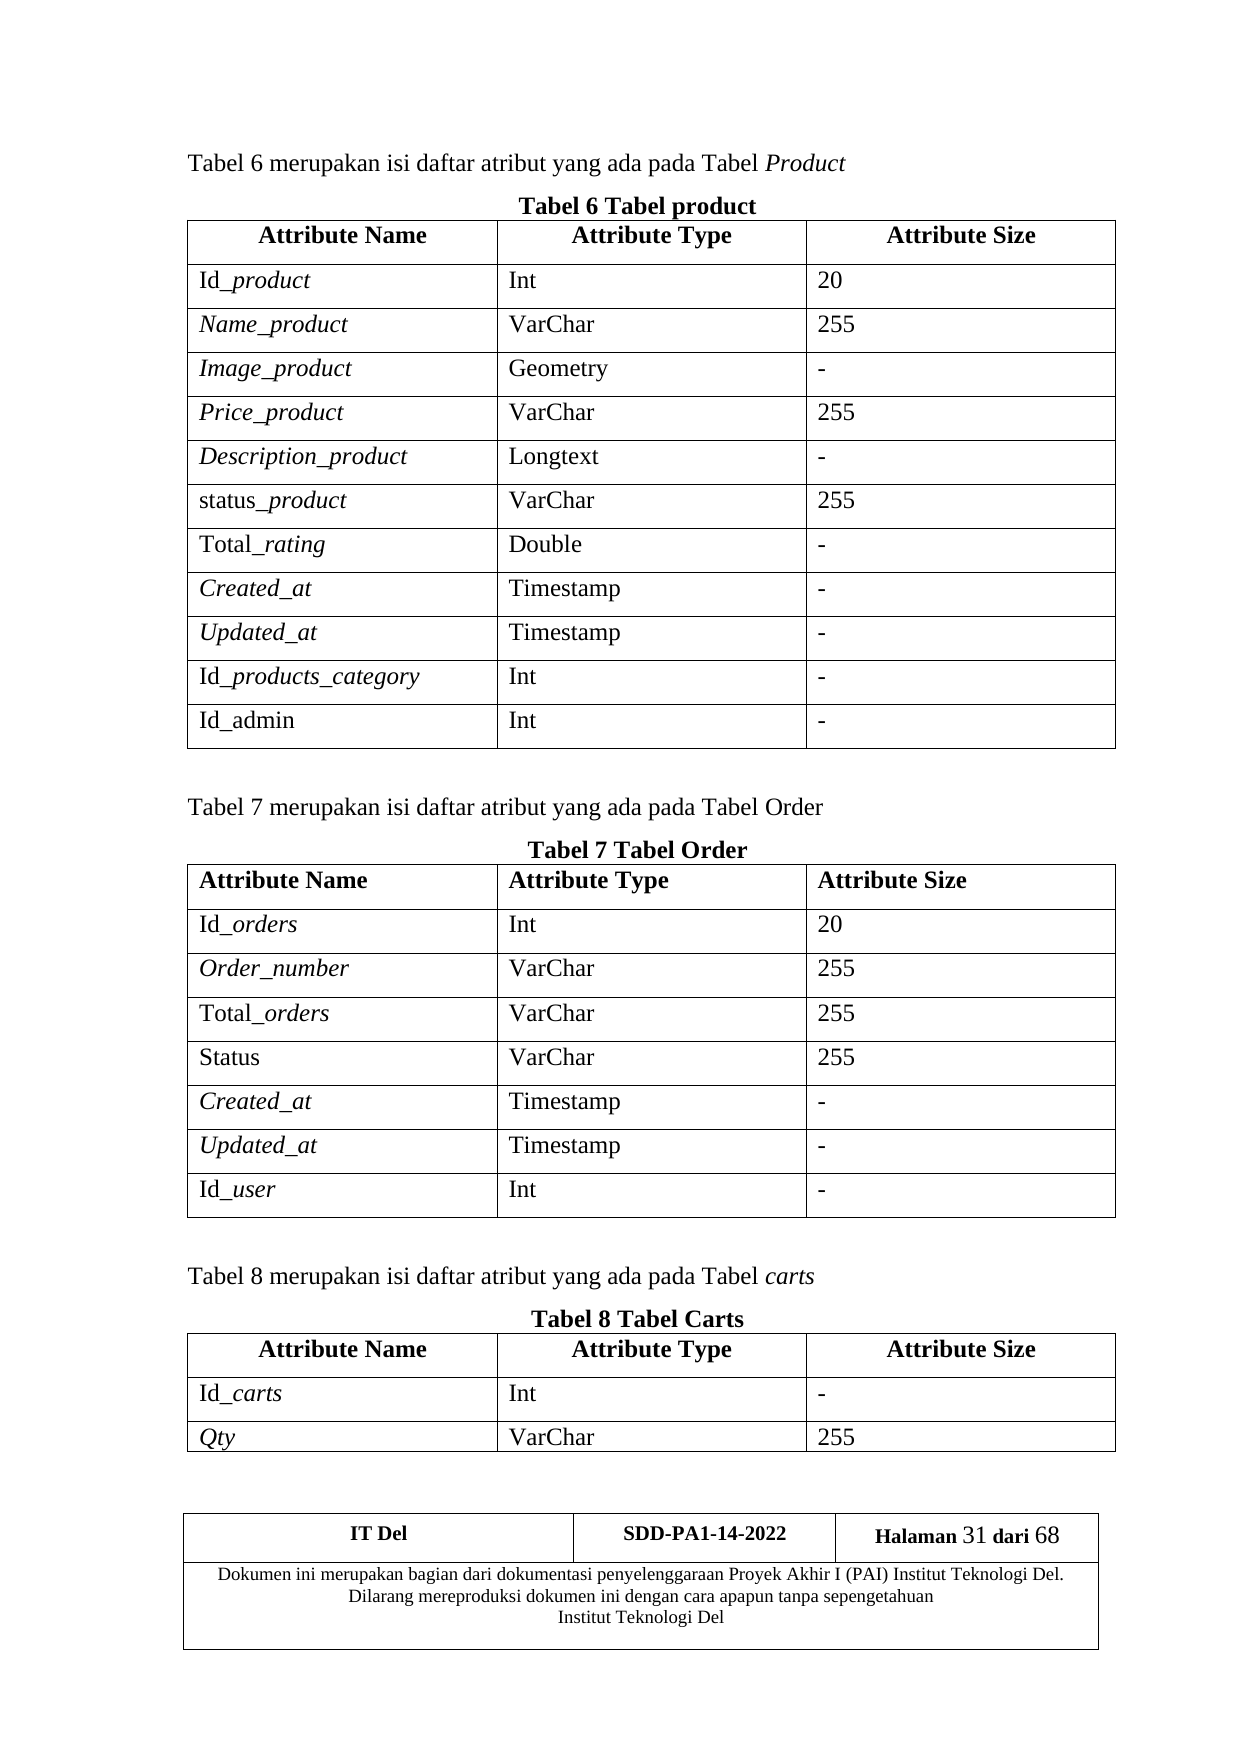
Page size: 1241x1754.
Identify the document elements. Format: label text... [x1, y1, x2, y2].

table_cell VarChar [498, 485, 806, 528]
table_cell Total_orders [188, 998, 497, 1041]
table_cell 255 [807, 1422, 1115, 1451]
table_header Attribute Size [807, 865, 1115, 908]
table_cell Int [498, 1378, 806, 1421]
table_cell Id_product [188, 265, 497, 308]
table_cell Name_product [188, 309, 497, 352]
table_cell - [807, 441, 1115, 484]
table_header Attribute Type [498, 865, 806, 908]
table_cell VarChar [498, 998, 806, 1041]
table_cell 255 [807, 998, 1115, 1041]
table_cell Qty [188, 1422, 497, 1451]
table_header Attribute Name [188, 865, 497, 908]
table_cell Timestamp [498, 573, 806, 616]
table_cell - [807, 529, 1115, 572]
table_cell Id_carts [188, 1378, 497, 1421]
table_cell Int [498, 661, 806, 704]
table_header Attribute Type [498, 221, 806, 264]
table_cell 255 [807, 397, 1115, 440]
table_cell 255 [807, 954, 1115, 997]
table_cell - [807, 661, 1115, 704]
table_cell Int [498, 910, 806, 952]
text Tabel 6 Tabel product [187, 191, 1088, 219]
table_header Attribute Type [498, 1334, 806, 1377]
text Tabel 8 merupakan isi daftar atribut yang ada pada Tabel carts [187, 1261, 1088, 1290]
table_cell Created_at [188, 573, 497, 616]
table_cell Int [498, 705, 806, 748]
table_cell VarChar [498, 1422, 806, 1451]
table_cell Updated_at [188, 1130, 497, 1173]
table_cell Int [498, 265, 806, 308]
table_cell status_product [188, 485, 497, 528]
table_cell 20 [807, 265, 1115, 308]
table_cell Image_product [188, 353, 497, 396]
table_cell Timestamp [498, 1130, 806, 1173]
table_cell 255 [807, 485, 1115, 528]
table_cell Id_user [188, 1174, 497, 1217]
table_cell Total_rating [188, 529, 497, 572]
table_cell Double [498, 529, 806, 572]
table_cell - [807, 573, 1115, 616]
table_header Attribute Size [807, 221, 1115, 264]
table_cell Status [188, 1042, 497, 1085]
table_header Attribute Name [188, 1334, 497, 1377]
table_cell Id_admin [188, 705, 497, 748]
table_cell - [807, 1378, 1115, 1421]
text Tabel 6 merupakan isi daftar atribut yang ada pada Tabel Product [187, 148, 1088, 176]
table_cell Longtext [498, 441, 806, 484]
text Tabel 7 Tabel Order [187, 836, 1088, 864]
text Tabel 8 Tabel Carts [187, 1304, 1088, 1333]
table_cell - [807, 1086, 1115, 1129]
table_cell 255 [807, 1042, 1115, 1085]
table_cell Price_product [188, 397, 497, 440]
table_cell 255 [807, 309, 1115, 352]
table_cell Id_products_category [188, 661, 497, 704]
text Tabel 7 merupakan isi daftar atribut yang ada pada Tabel Order [187, 792, 1088, 821]
table_cell Order_number [188, 954, 497, 997]
table_cell VarChar [498, 954, 806, 997]
table_cell Int [498, 1174, 806, 1217]
table_header Attribute Name [188, 221, 497, 264]
table_cell - [807, 353, 1115, 396]
table_cell Updated_at [188, 617, 497, 660]
table_cell Timestamp [498, 617, 806, 660]
table_cell - [807, 705, 1115, 748]
table_cell - [807, 1174, 1115, 1217]
table_header Attribute Size [807, 1334, 1115, 1377]
table_cell Timestamp [498, 1086, 806, 1129]
table_cell Id_orders [188, 910, 497, 952]
table_cell VarChar [498, 397, 806, 440]
table_cell Geometry [498, 353, 806, 396]
table_cell VarChar [498, 1042, 806, 1085]
table_cell VarChar [498, 309, 806, 352]
table_cell 20 [807, 910, 1115, 952]
table_cell Created_at [188, 1086, 497, 1129]
table_cell - [807, 617, 1115, 660]
table_cell Description_product [188, 441, 497, 484]
table_cell - [807, 1130, 1115, 1173]
